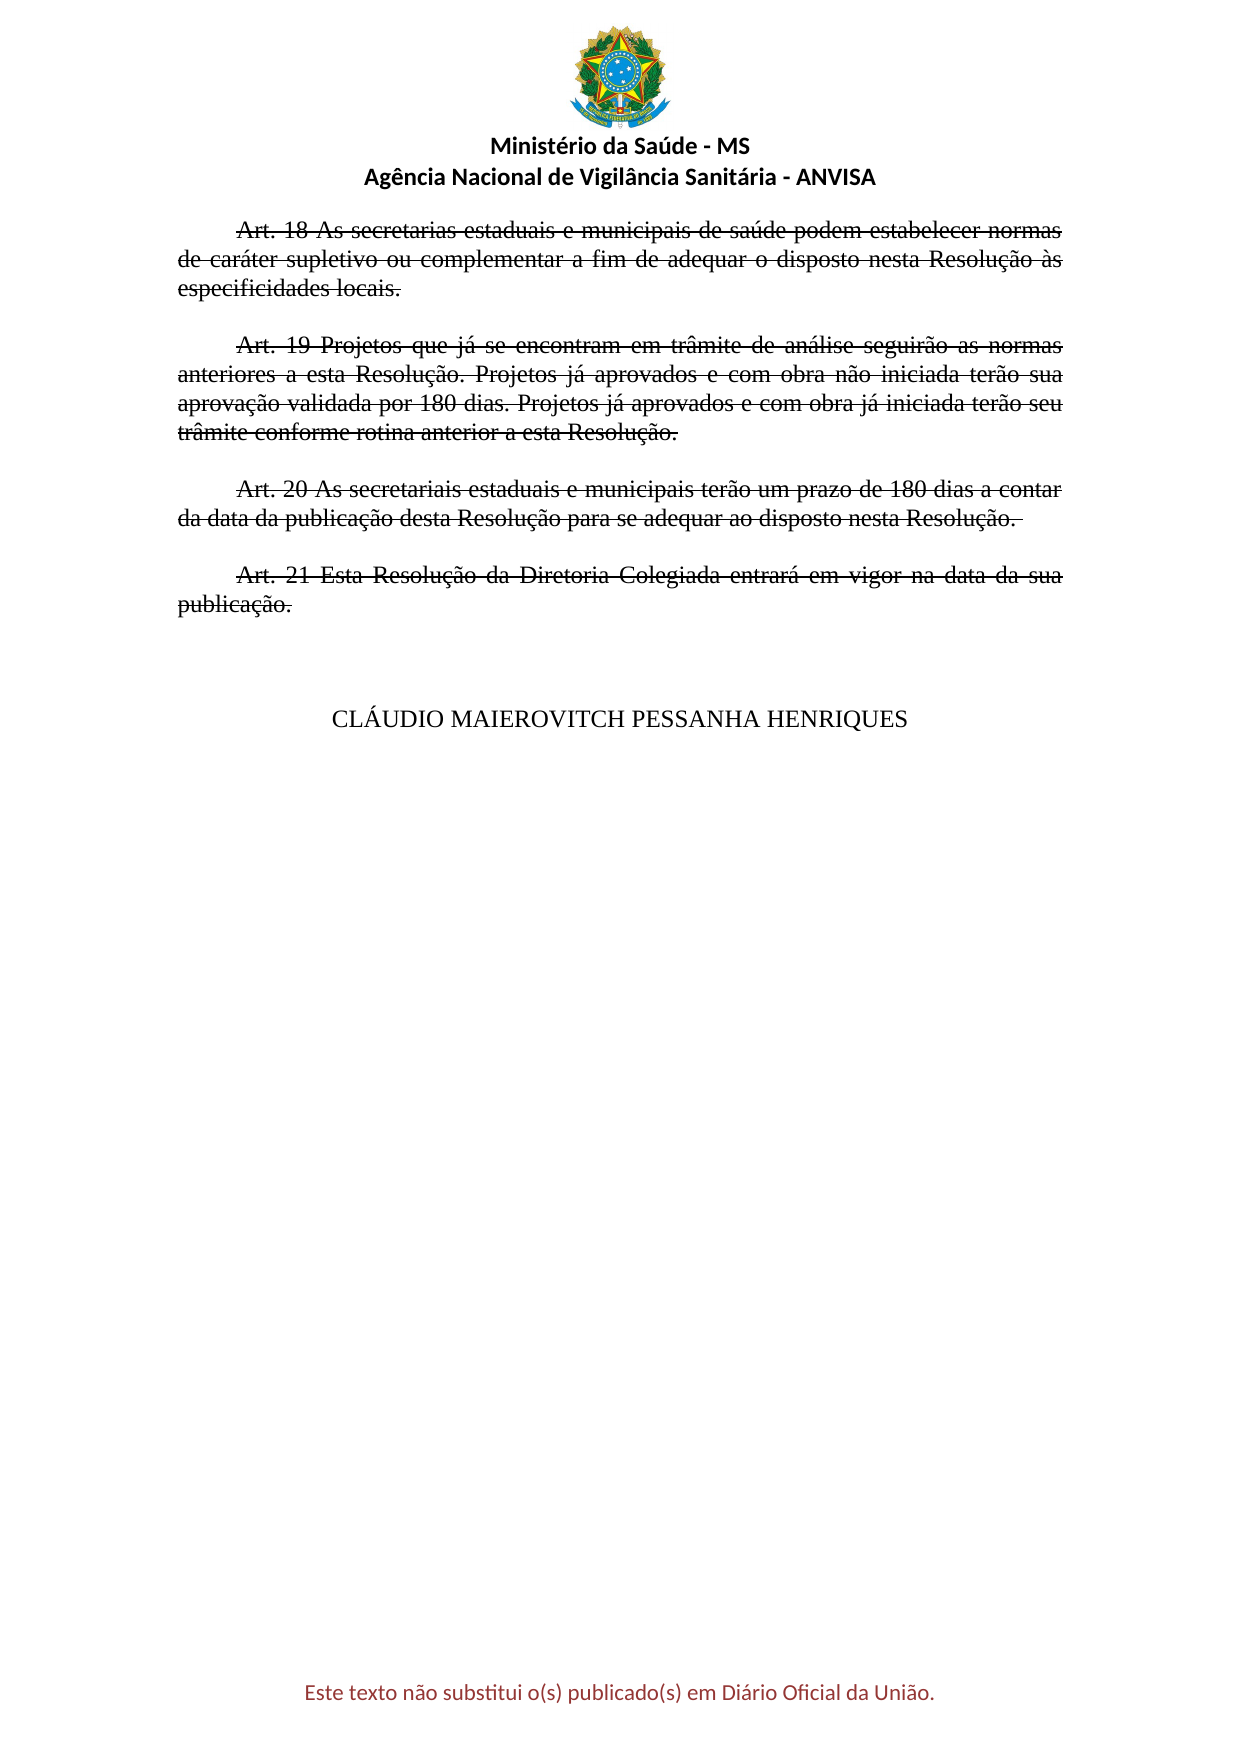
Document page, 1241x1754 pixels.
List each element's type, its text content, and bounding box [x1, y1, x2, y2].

text Art. 18 As secretarias estaduais e municipais de saúde podem estabelecer normas de caráter supletivo ou complementar a fim de adequar o disposto nesta Resolução às especificidades locais. [177, 216, 1063, 260]
text CLÁUDIO MAIEROVITCH PESSANHA HENRIQUES [177, 704, 1063, 733]
text Art. 18 As secretarias estaduais e municipais de saúde podem estabelecer normas de caráter supletivo ou complementar a fim de adequar o disposto nesta Resolução às especificidades locais. [177, 261, 1063, 302]
text Art. 20 As secretariais estaduais e municipais terão um prazo de 180 dias a contar da data da publicação desta Resolução para se adequar ao disposto nesta Resolução. [177, 474, 1063, 532]
text Art. 21 Esta Resolução da Diretoria Colegiada entrará em vigor na data da sua publicação. [177, 561, 1063, 618]
text Art. 19 Projetos que já se encontram em trâmite de análise seguirão as normas anteriores a esta Resolução. Projetos já aprovados e com obra não iniciada terão sua aprovação validada por 180 dias. Projetos já aprovados e com obra já iniciada terão seu trâmite conforme rotina anterior a esta Resolução. [177, 405, 1063, 446]
text Art. 19 Projetos que já se encontram em trâmite de análise seguirão as normas anteriores a esta Resolução. Projetos já aprovados e com obra não iniciada terão sua aprovação validada por 180 dias. Projetos já aprovados e com obra já iniciada terão seu trâmite conforme rotina anterior a esta Resolução. [177, 331, 1063, 375]
picture [566, 23, 674, 131]
text Art. 19 Projetos que já se encontram em trâmite de análise seguirão as normas anteriores a esta Resolução. Projetos já aprovados e com obra não iniciada terão sua aprovação validada por 180 dias. Projetos já aprovados e com obra já iniciada terão seu trâmite conforme rotina anterior a esta Resolução. [177, 376, 1063, 404]
